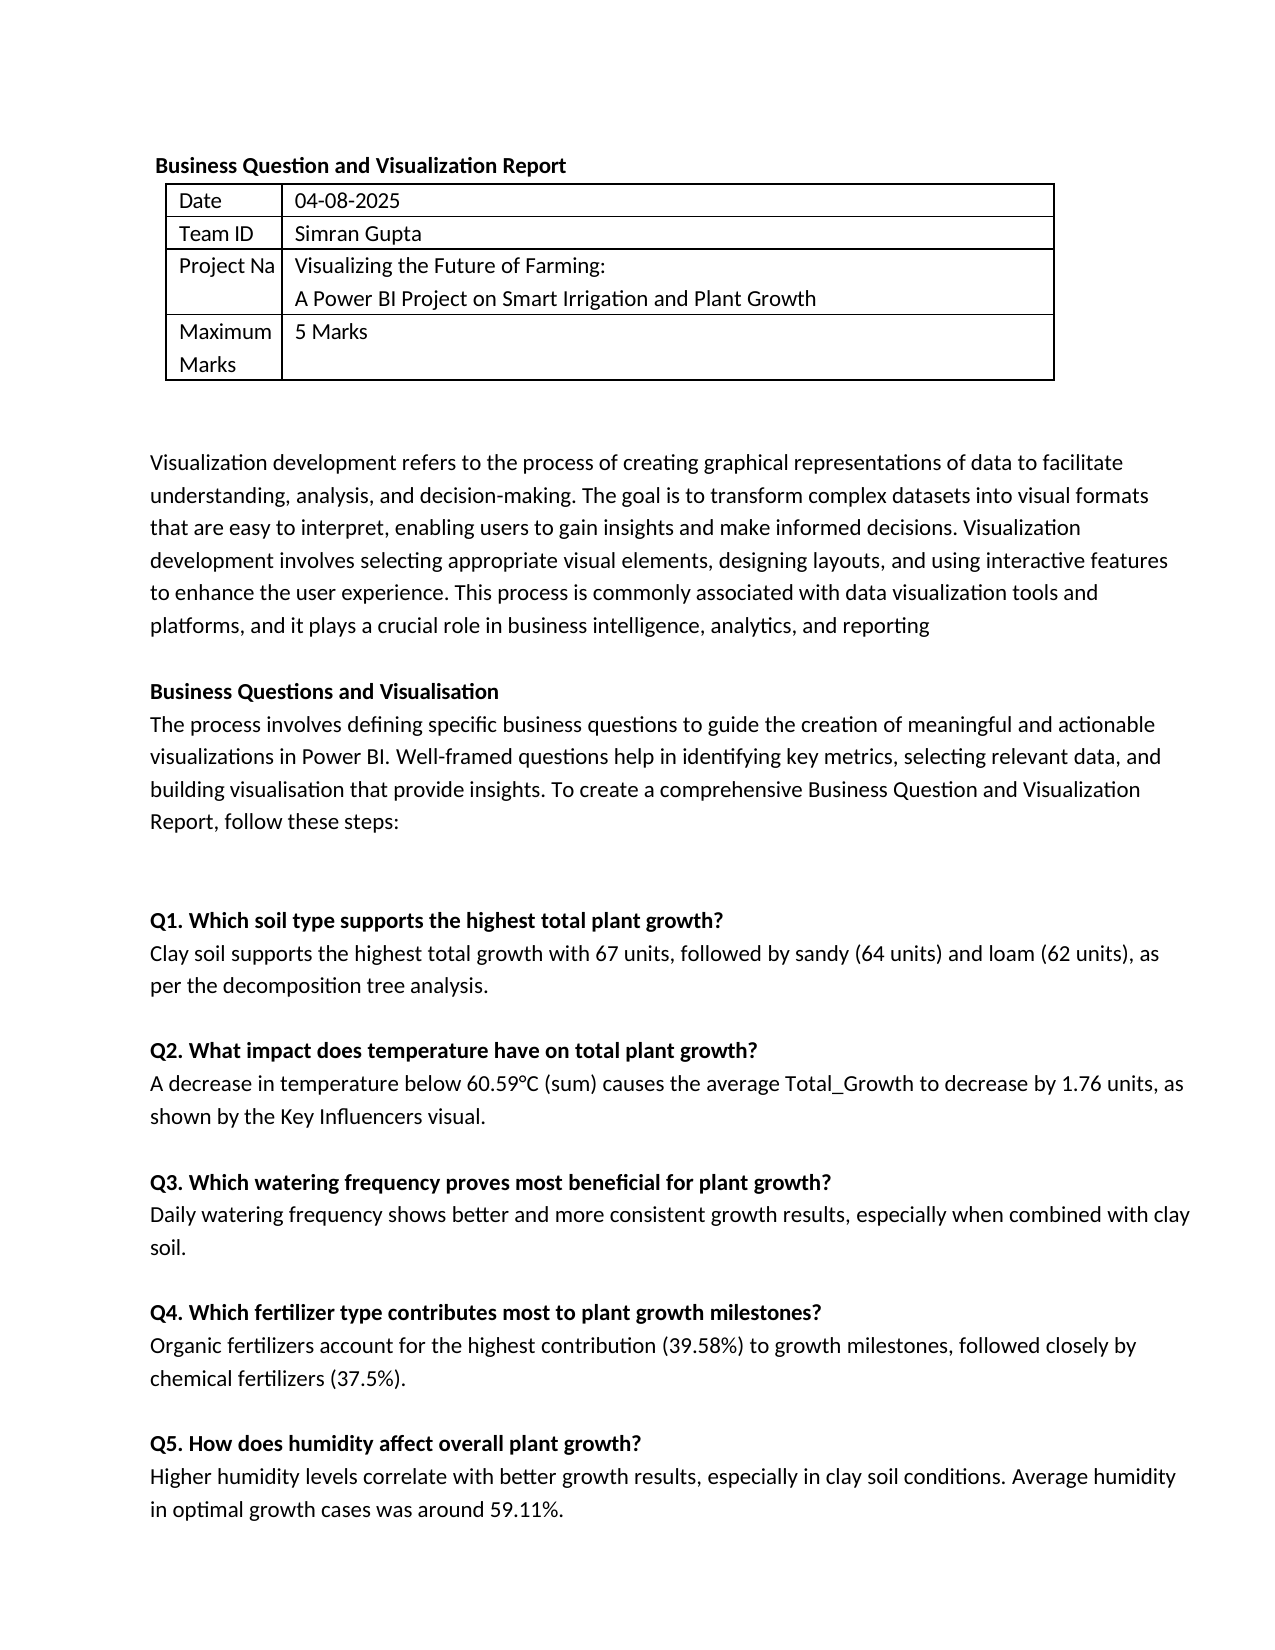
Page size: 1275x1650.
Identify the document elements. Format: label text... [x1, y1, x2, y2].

text Organic fertilizers account for the highest contribution (39.58%) to growth milestones, followed closely by chemical fertilizers (37.5%). [150, 1331, 1200, 1392]
table_header Date [167, 185, 281, 216]
text A decrease in temperature below 60.59°C (sum) causes the average Total_Growth to decrease by 1.76 units, as shown by the Key Influencers visual. [150, 1069, 1200, 1130]
table_cell Project Na [167, 250, 281, 314]
text The process involves defining specific business questions to guide the creation of meaningful and actionable visualizations in Power BI. Well-framed questions help in identifying key metrics, selecting relevant data, and building visualisation that provide insights. To create a comprehensive Business Question and Visualization Report, follow these steps: [150, 710, 1200, 835]
table_cell Team ID [167, 217, 281, 248]
text Business Question and Visualization Report [155, 152, 1200, 179]
text Clay soil supports the highest total growth with 67 units, followed by sandy (64 units) and loam (62 units), as per the decomposition tree analysis. [150, 939, 1180, 999]
text Q2. What impact does temperature have on total plant growth? [150, 1037, 1200, 1065]
text Q5. How does humidity affect overall plant growth? [150, 1429, 1200, 1457]
text Q4. Which fertilizer type contributes most to plant growth milestones? [150, 1298, 1200, 1326]
table_cell Simran Gupta [283, 217, 1053, 248]
table_cell 5 Marks [283, 315, 1053, 379]
text Daily watering frequency shows better and more consistent growth results, especially when combined with clay soil. [150, 1200, 1200, 1261]
text Q1. Which soil type supports the highest total plant growth? [150, 906, 1200, 934]
table_header 04-08-2025 [283, 185, 1053, 216]
text Q3. Which watering frequency proves most beneficial for plant growth? [150, 1168, 1200, 1196]
text Business Questions and Visualisation [150, 677, 1200, 705]
table_cell Visualizing the Future of Farming: A Power BI Project on Smart Irrigation and Plant Growth [283, 250, 1053, 314]
text Higher humidity levels correlate with better growth results, especially in clay soil conditions. Average humidity in optimal growth cases was around 59.11%. [150, 1462, 1180, 1523]
text Visualization development refers to the process of creating graphical representations of data to facilitate understanding, analysis, and decision-making. The goal is to transform complex datasets into visual formats that are easy to interpret, enabling users to gain insights and make informed decisions. Visualization development involves selecting appropriate visual elements, designing layouts, and using interactive features to enhance the user experience. This process is commonly associated with data visualization tools and platforms, and it plays a crucial role in business intelligence, analytics, and reporting [150, 448, 1186, 639]
table_cell Maximum Marks [167, 315, 281, 379]
